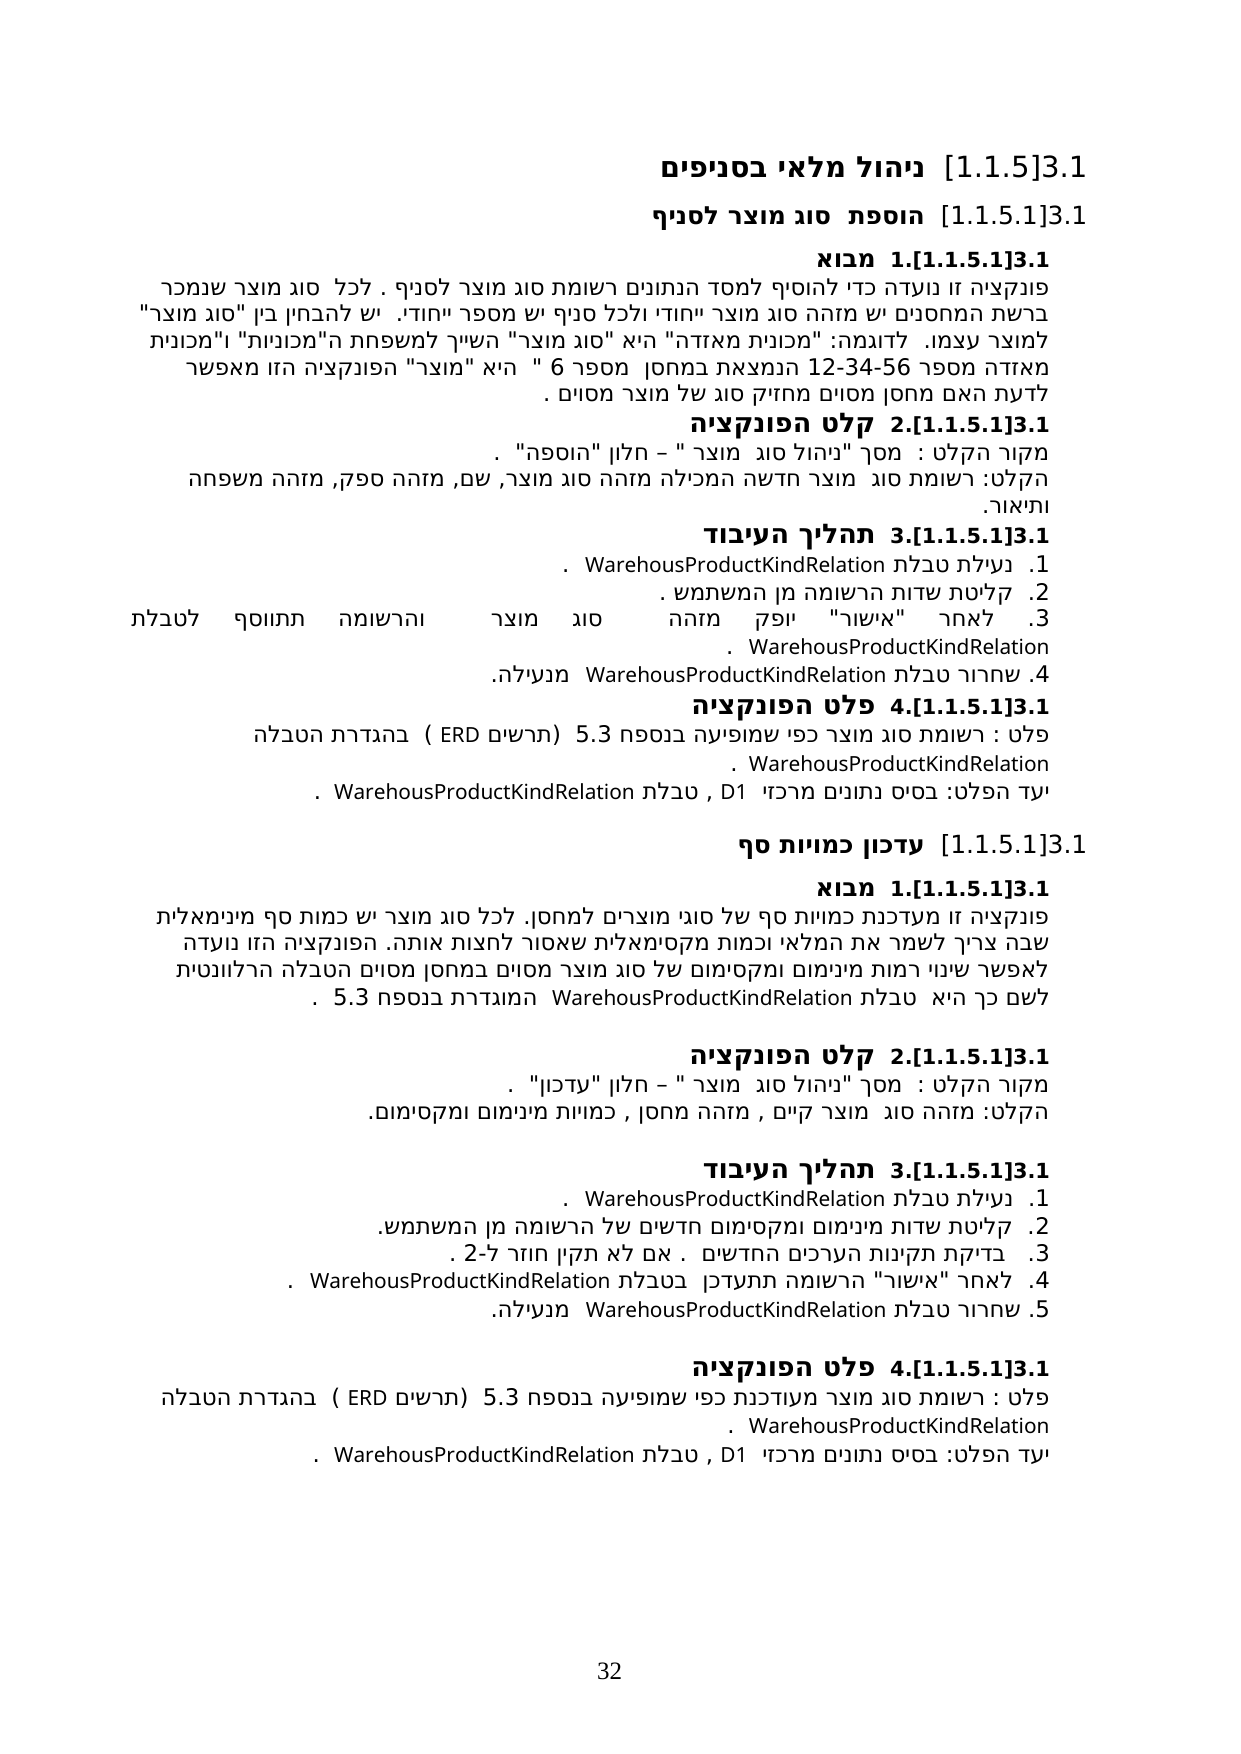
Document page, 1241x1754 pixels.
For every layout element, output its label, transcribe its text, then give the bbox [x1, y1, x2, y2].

text 1. נעילת טבלת WarehousProductKindRelation . [131, 550, 1050, 579]
text 3.1[1.1.5.1] הוספת סוג מוצר לסניף [131, 201, 1087, 230]
text 3.1[1.1.5.1].3 תהליך העיבוד [131, 519, 1050, 550]
text 3.1[1.1.5.1].3 תהליך העיבוד [131, 1153, 1050, 1184]
text 3.1[1.1.5.1].2 קלט הפונקציה [131, 1040, 1050, 1071]
text פונקציה זו נועדה כדי להוסיף למסד הנתונים רשומת סוג מוצר לסניף . לכל סוג מוצר שנמכר ברשת המחסנים יש מזהה סוג מוצר ייחודי ולכל סניף יש מספר ייחודי. יש להבחין בין "סוג מוצר" למוצר עצמו. לדוגמה: "מכונית מאזדה" היא "סוג מוצר" השייך למשפחת ה"מכוניות" ו"מכונית מאזדה מספר 12-34-56 הנמצאת במחסן מספר 6 " היא "מוצר" הפונקציה הזו מאפשר לדעת האם מחסן מסוים מחזיק סוג של מוצר מסוים . [131, 274, 1050, 407]
text פונקציה זו מעדכנת כמויות סף של סוגי מוצרים למחסן. לכל סוג מוצר יש כמות סף מינימאלית שבה צריך לשמר את המלאי וכמות מקסימאלית שאסור לחצות אותה. הפונקציה הזו נועדה לאפשר שינוי רמות מינימום ומקסימום של סוג מוצר מסוים במחסן מסוים הטבלה הרלוונטית לשם כך היא טבלת WarehousProductKindRelation המוגדרת בנספח 5.3 . [131, 903, 1050, 1011]
text 2. קליטת שדות הרשומה מן המשתמש . [131, 579, 1050, 605]
text 4. לאחר "אישור" הרשומה תתעדכן בטבלת WarehousProductKindRelation . [131, 1266, 1050, 1295]
text 3.1[1.1.5.1].1 מבוא [131, 245, 1050, 274]
text 3.1[1.1.5.1] עדכון כמויות סף [131, 830, 1087, 859]
text מקור הקלט : מסך "ניהול סוג מוצר " – חלון "עדכון" . [131, 1071, 1050, 1098]
text 3.1[1.1.5.1].4 פלט הפונקציה [131, 1352, 1050, 1383]
text פלט : רשומת סוג מוצר מעודכנת כפי שמופיעה בנספח 5.3 (תרשים ERD ) בהגדרת הטבלה WarehousProductKindRelation . [131, 1383, 1050, 1440]
text 2. קליטת שדות מינימום ומקסימום חדשים של הרשומה מן המשתמש. [131, 1213, 1050, 1240]
text 3. לאחר "אישור" יופק מזהה סוג מוצר והרשומה תתווסף לטבלת WarehousProductKindRelation . [131, 605, 1050, 661]
text 3. בדיקת תקינות הערכים החדשים . אם לא תקין חוזר ל-2 . [131, 1240, 1050, 1266]
text הקלט: רשומת סוג מוצר חדשה המכילה מזהה סוג מוצר, שם, מזהה ספק, מזהה משפחה ותיאור. [131, 465, 1050, 519]
text יעד הפלט: בסיס נתונים מרכזי D1 , טבלת WarehousProductKindRelation . [131, 777, 1050, 806]
text פלט : רשומת סוג מוצר כפי שמופיעה בנספח 5.3 (תרשים ERD ) בהגדרת הטבלה WarehousProductKindRelation . [131, 721, 1050, 777]
text 5. שחרור טבלת WarehousProductKindRelation מנעילה. [131, 1295, 1050, 1323]
text 3.1[1.1.5.1].1 מבוא [131, 874, 1050, 903]
text 3.1[1.1.5.1].2 קלט הפונקציה [131, 407, 1050, 439]
text 4. שחרור טבלת WarehousProductKindRelation מנעילה. [131, 661, 1050, 689]
text מקור הקלט : מסך "ניהול סוג מוצר " – חלון "הוספה" . [131, 439, 1050, 465]
text הקלט: מזהה סוג מוצר קיים , מזהה מחסן , כמויות מינימום ומקסימום. [131, 1098, 1050, 1124]
text 1. נעילת טבלת WarehousProductKindRelation . [131, 1184, 1050, 1213]
text יעד הפלט: בסיס נתונים מרכזי D1 , טבלת WarehousProductKindRelation . [131, 1440, 1050, 1468]
text 3.1[1.1.5] ניהול מלאי בסניפים [131, 150, 1087, 184]
text 3.1[1.1.5.1].4 פלט הפונקציה [131, 689, 1050, 721]
